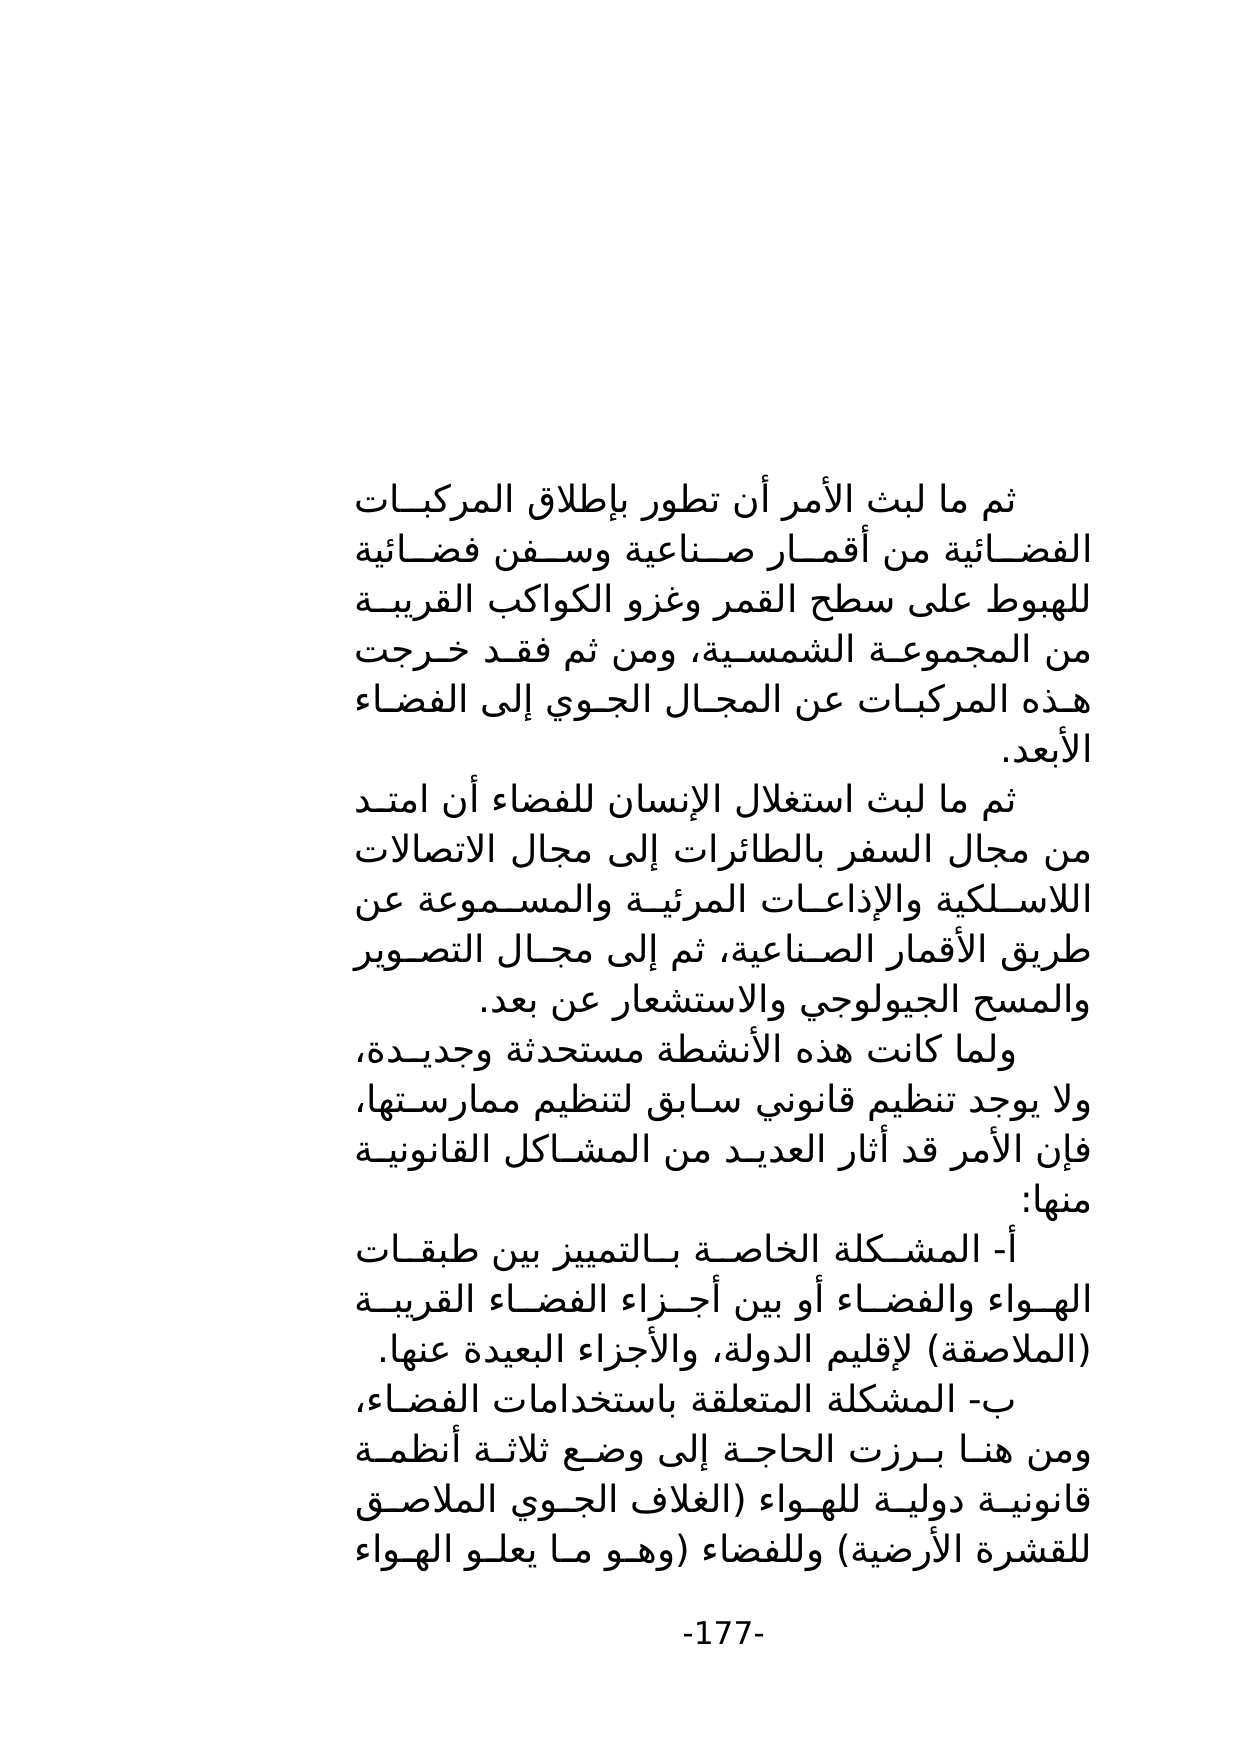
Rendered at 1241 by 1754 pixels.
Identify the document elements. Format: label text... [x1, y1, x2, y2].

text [354, 1372, 1092, 1572]
text ولما كانت هذه الأنشطة مستحدثة وجديدة، ولا يوجد تنظيم قانوني سابق لتنظيم ممارستها، فإن الأمر قد أثار العديد من المشاكل القانونية منها: [354, 1022, 1092, 1222]
text ثم ما لبث استغلال الإنسان للفضاء أن امتد من مجال السفر بالطائرات إلى مجال الاتصالات اللاسلكية والإذاعات المرئية والمسموعة عن طريق الأقمار الصناعية، ثم إلى مجال التصوير والمسح الجيولوجي والاستشعار عن بعد. [354, 772, 1092, 1022]
text أ- المشكلة الخاصة بالتمييز بين طبقات الهواء والفضاء أو بين أجزاء الفضاء القريبة (الملاصقة) لإقليم الدولة، والأجزاء البعيدة عنها. [354, 1222, 1092, 1372]
text ثم ما لبث الأمر أن تطور بإطلاق المركبات الفضائية من أقمار صناعية وسفن فضائية للهبوط على سطح القمر وغزو الكواكب القريبة من المجموعة الشمسية، ومن ثم فقد خرجت هذه المركبات عن المجال الجوي إلى الفضاء الأبعد. [354, 472, 1092, 772]
